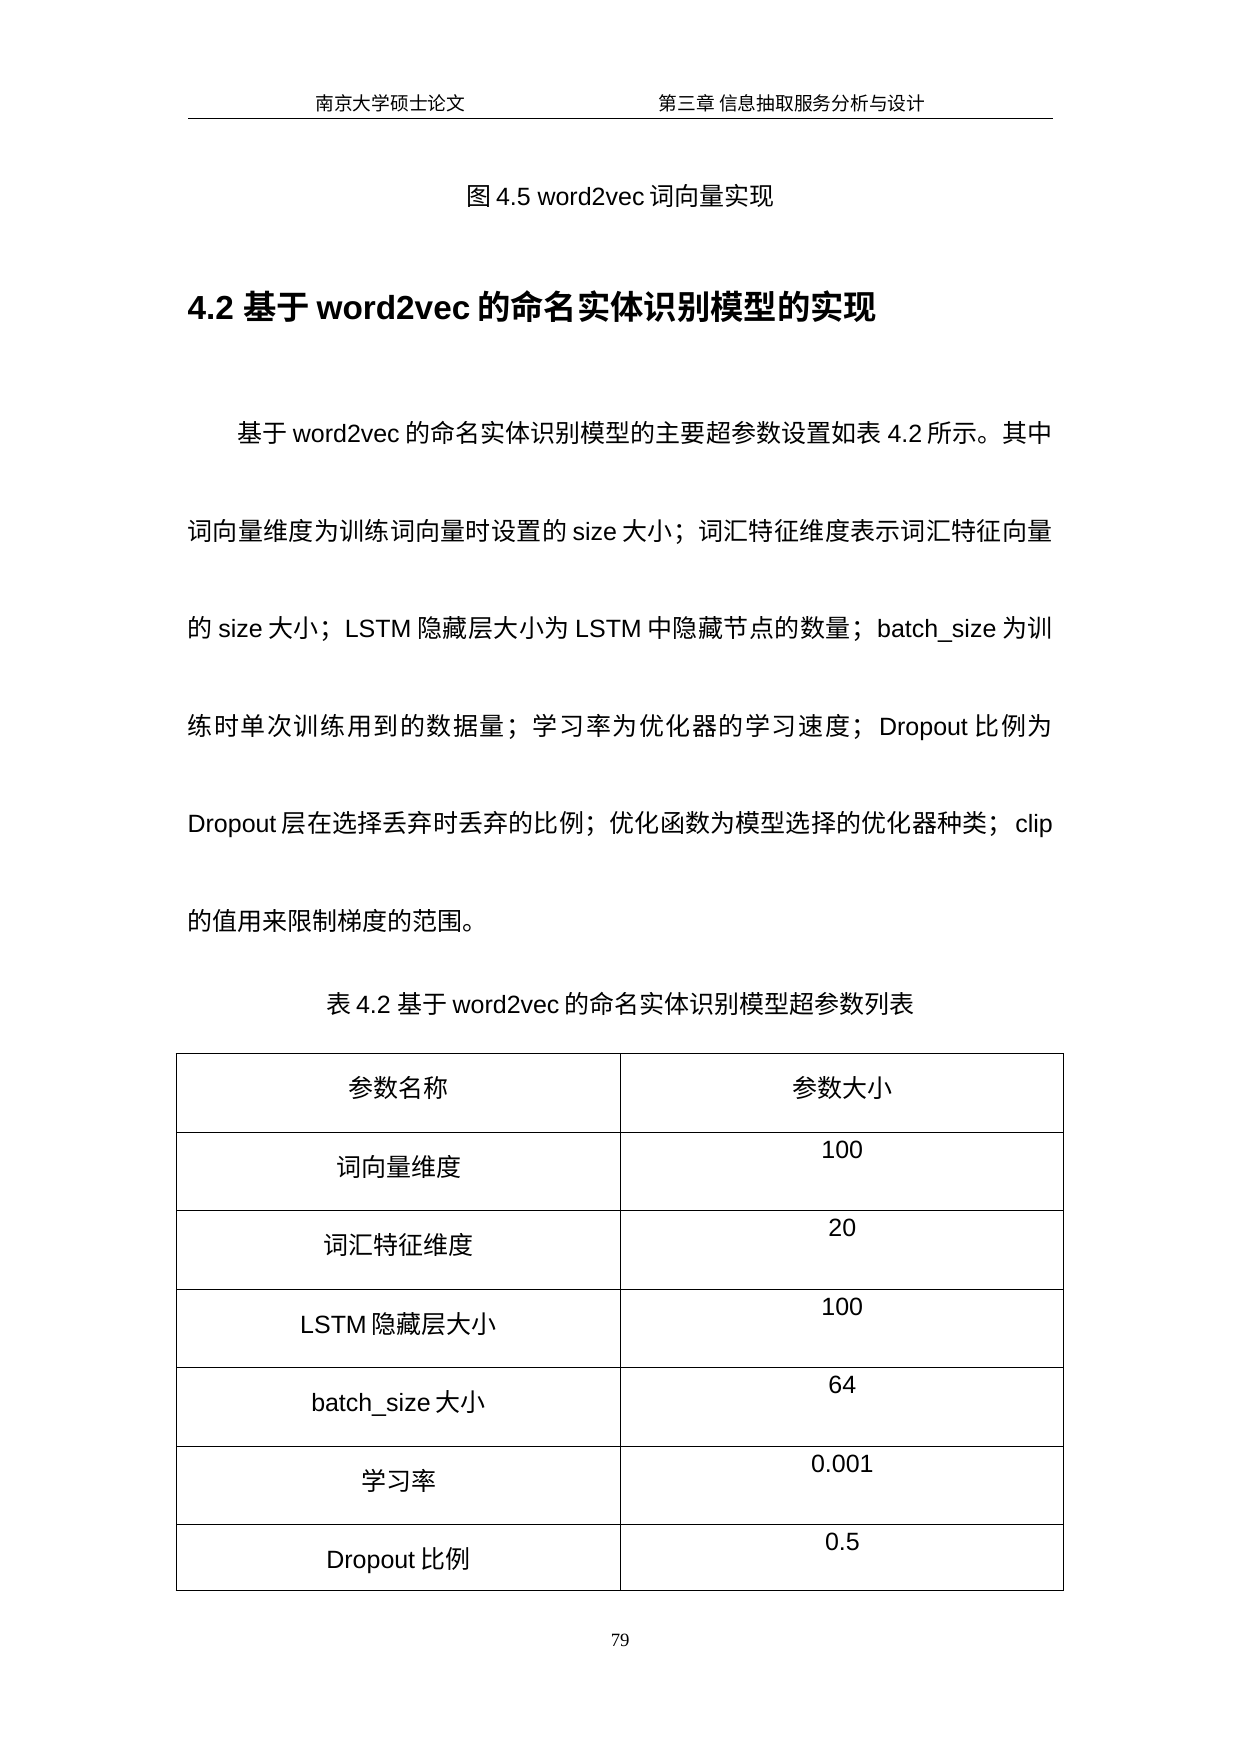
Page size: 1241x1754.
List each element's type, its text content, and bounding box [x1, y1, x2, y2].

table_cell Dropout比例 [177, 1525, 620, 1590]
table_cell 0.001 [621, 1447, 1063, 1524]
table_cell 64 [621, 1368, 1063, 1446]
text 表4.2 基于word2vec的命名实体识别模型超参数列表 [187, 970, 1053, 1035]
table_header 参数大小 [621, 1054, 1063, 1132]
table_cell LSTM隐藏层大小 [177, 1290, 620, 1367]
table_cell batch_size大小 [177, 1368, 620, 1446]
table_cell 0.5 [621, 1525, 1063, 1590]
text 基于word2vec的命名实体识别模型的主要超参数设置如表4.2所示。其中词向量维度为训练词向量时设置的size大小；词汇特征维度表示词汇特征向量的size大小；LSTM隐藏层大小为LSTM中隐藏节点的数量；batch_size为训练时单次训练用到的数据量；学习率为优化器的学习速度；Dropout比例为Dropout层在选择丢弃时丢弃的比例；优化函数为模型选择的优化器种类；clip的值用来限制梯度的范围。 [187, 399, 1053, 952]
table_cell 100 [621, 1290, 1063, 1367]
table_cell 20 [621, 1211, 1063, 1289]
subtitle 4.2 基于word2vec的命名实体识别模型的实现 [187, 272, 1053, 337]
table_cell 词汇特征维度 [177, 1211, 620, 1289]
text 图4.5 word2vec词向量实现 [187, 162, 1053, 227]
table_cell 100 [621, 1133, 1063, 1210]
table_header 参数名称 [177, 1054, 620, 1132]
table_cell 学习率 [177, 1447, 620, 1524]
table_cell 词向量维度 [177, 1133, 620, 1210]
